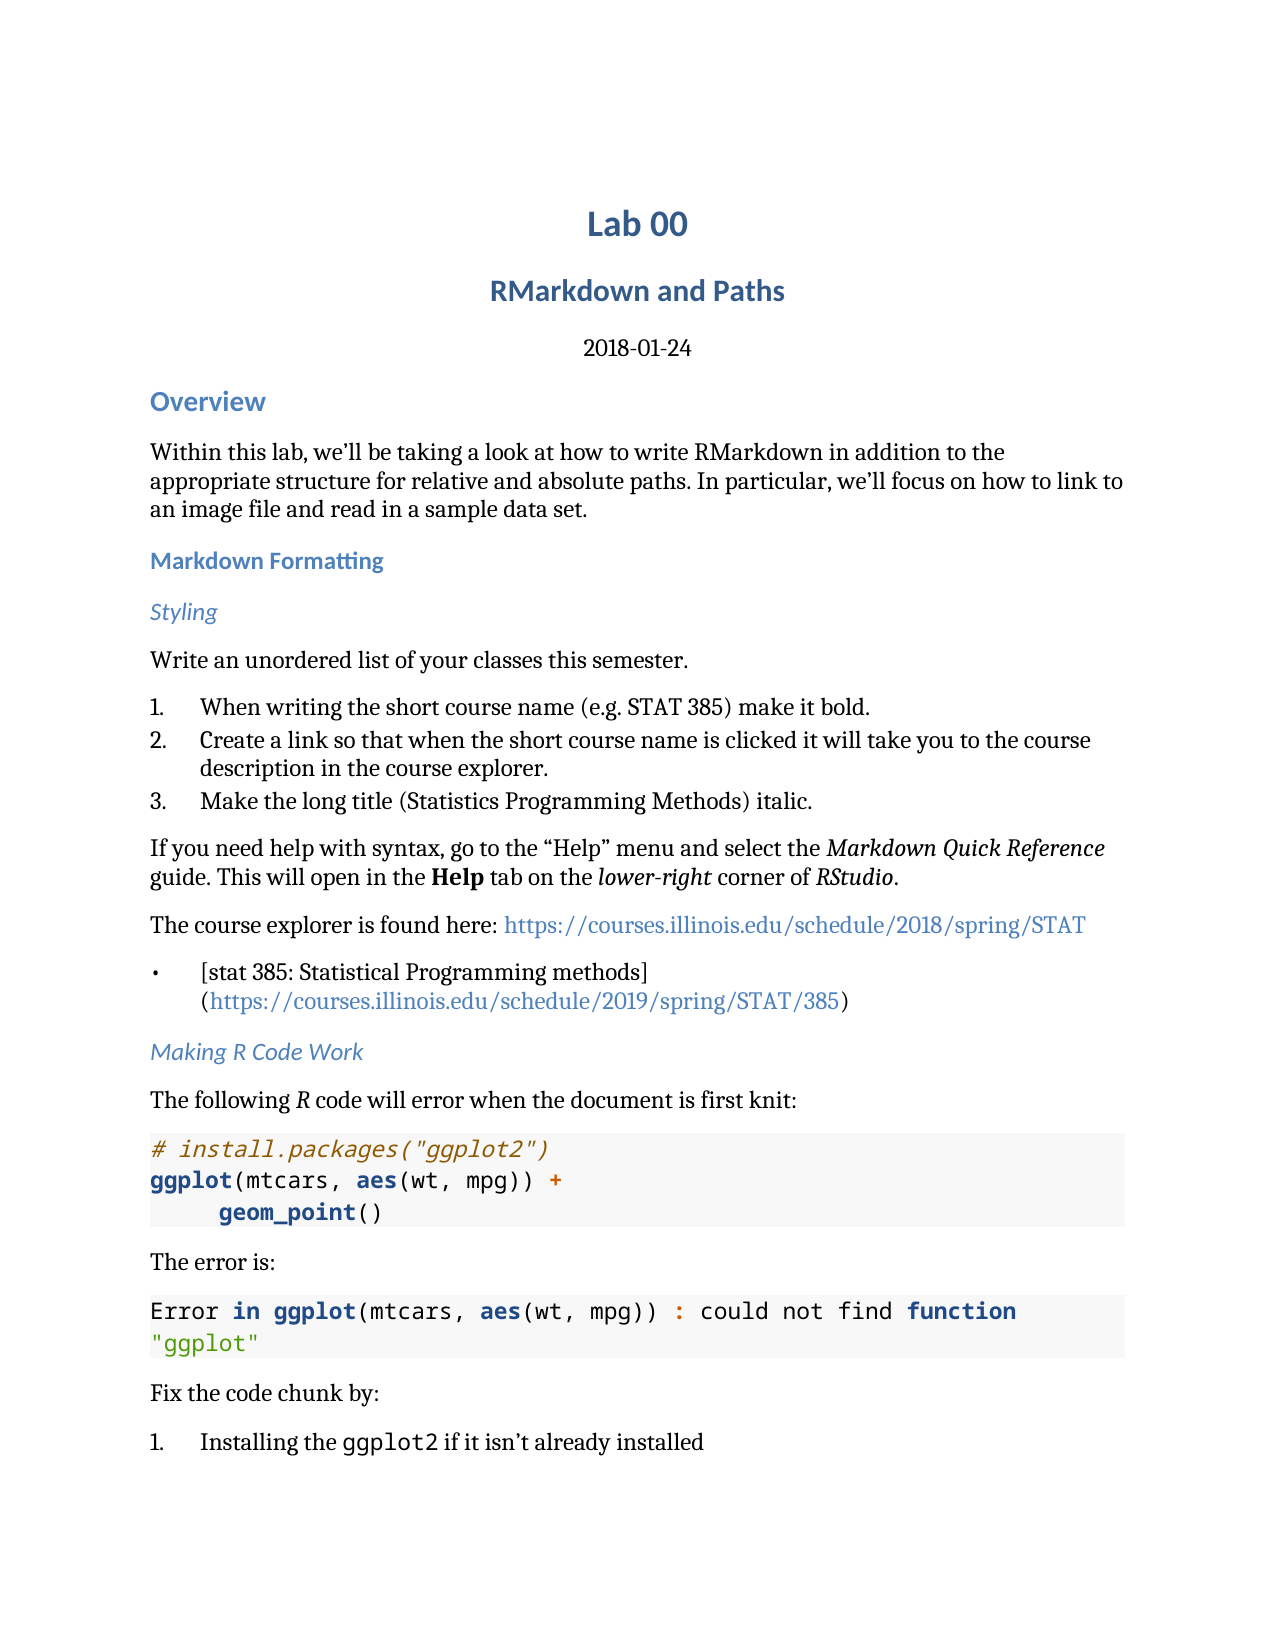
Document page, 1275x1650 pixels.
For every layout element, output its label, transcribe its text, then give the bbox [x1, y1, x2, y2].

text Error in ggplot(mtcars, aes(wt, mpg)) : could not find function "ggplot" [260, 1295, 1125, 1358]
list Installing the ggplot2 if it isn’t already installed [150, 1426, 1125, 1457]
subtitle Markdown Formatting [150, 545, 1125, 576]
text # install.packages("ggplot2") ggplot(mtcars, aes(wt, mpg)) + geom_point() [150, 1133, 1125, 1227]
list Create a link so that when the short course name is clicked it will take you to the course description in the course explorer. [150, 726, 1125, 783]
subtitle Making R Code Work [150, 1036, 1125, 1067]
subtitle RMarkdown and Paths [150, 271, 1125, 309]
subtitle Styling [150, 596, 1125, 627]
text The error is: [150, 1248, 1125, 1277]
text Within this lab, we’ll be taking a look at how to write RMarkdown in addition to the appropriate structure for relative and absolute paths. In particular, we’ll focus on how to link to an image file and read in a sample data set. [150, 438, 1125, 524]
list [stat 385: Statistical Programming methods] (https://courses.illinois.edu/schedule/2019/spring/STAT/385) [150, 958, 1125, 1016]
text Write an unordered list of your classes this semester. [150, 646, 1125, 674]
text The following R code will error when the document is first knit: [150, 1086, 1125, 1114]
text The course explorer is found here: https://courses.illinois.edu/schedule/2018/spring/STAT [150, 911, 1125, 939]
title Lab 00 [150, 200, 1125, 246]
text 2018-01-24 [150, 334, 1125, 363]
subtitle Overview [150, 383, 1125, 419]
text If you need help with syntax, go to the “Help” menu and select the Markdown Quick Reference guide. This will open in the Help tab on the lower-right corner of RStudio. [150, 834, 1125, 892]
text Fix the code chunk by: [150, 1379, 1125, 1407]
list When writing the short course name (e.g. STAT 385) make it bold. [150, 693, 1125, 722]
list Make the long title (Statistics Programming Methods) italic. [150, 787, 1125, 816]
